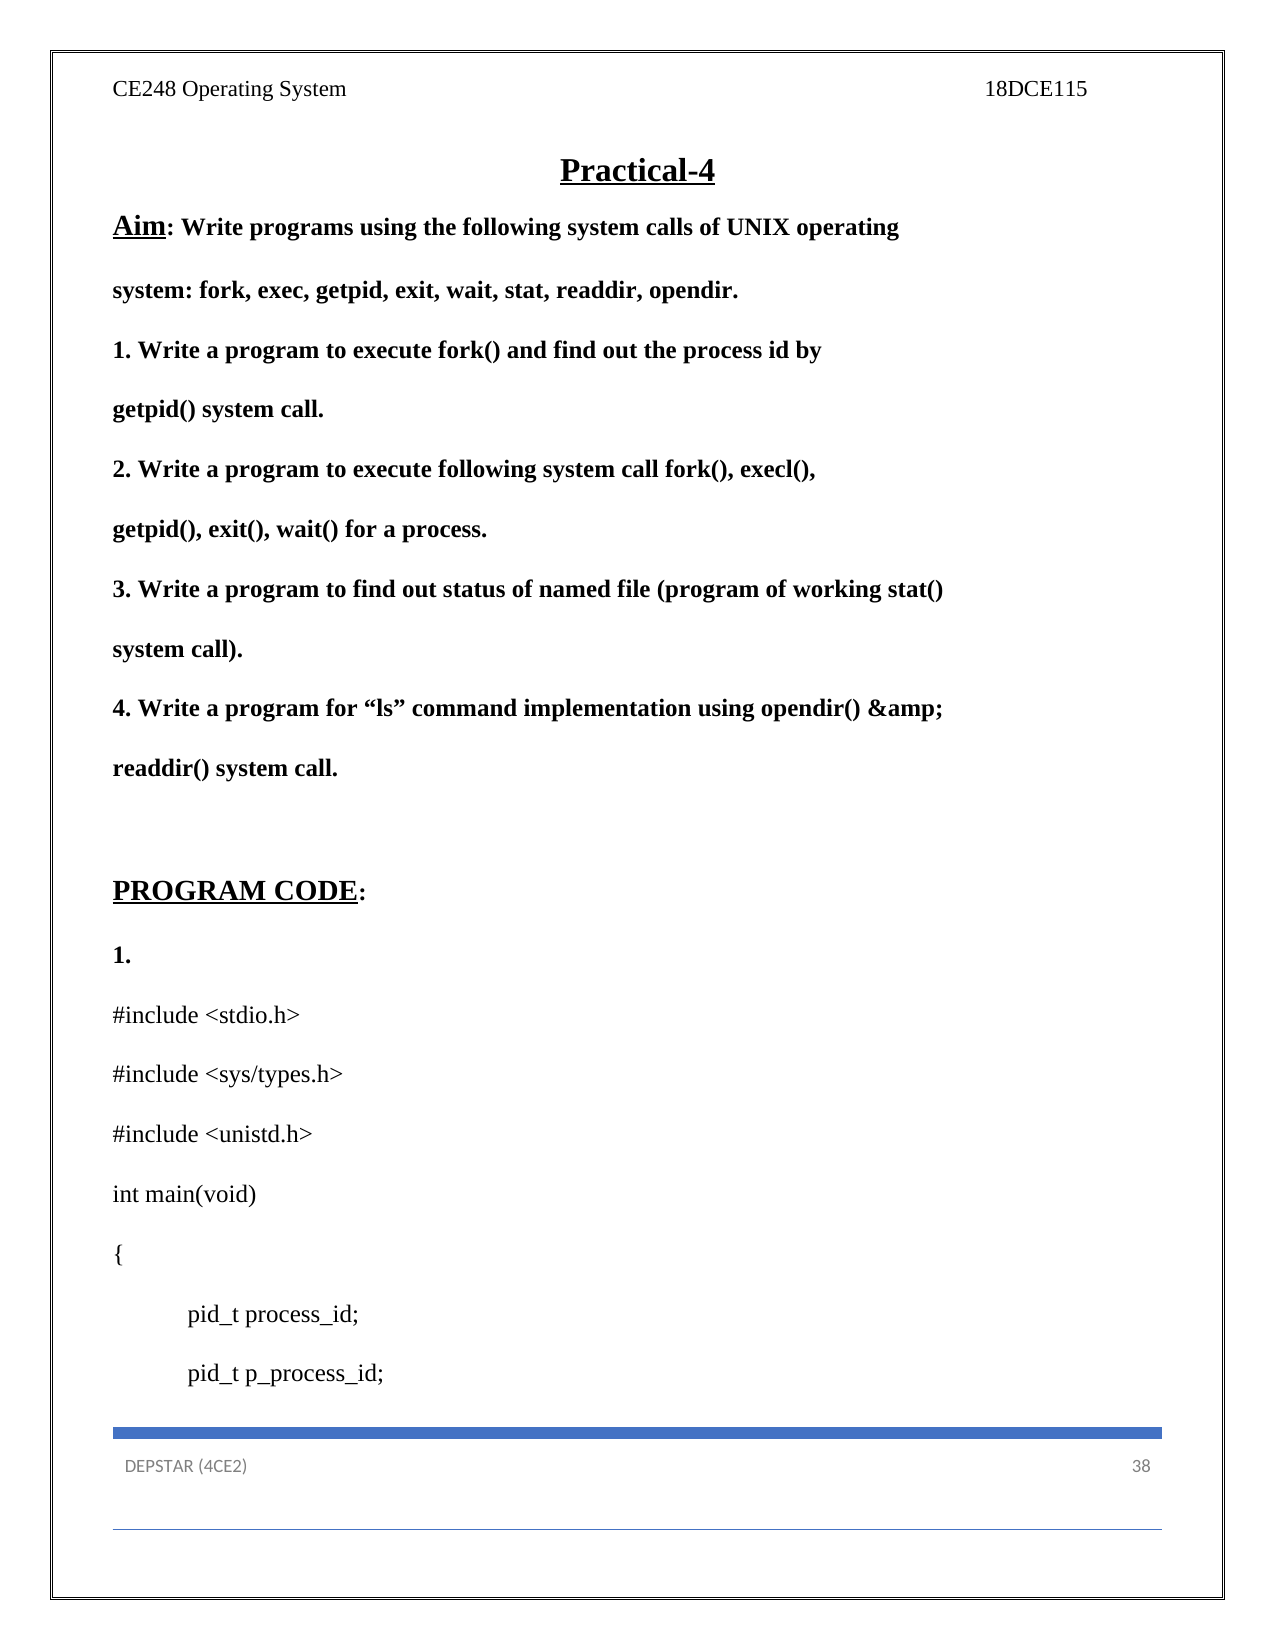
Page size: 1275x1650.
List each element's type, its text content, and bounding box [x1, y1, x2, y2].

text #include <sys/types.h> [112, 1059, 1162, 1088]
text system: fork, exec, getpid, exit, wait, stat, readdir, opendir. [112, 275, 1162, 304]
text #include <unistd.h> [112, 1119, 1162, 1148]
text readdir() system call. [112, 753, 1162, 782]
text pid_t process_id; [112, 1299, 1162, 1327]
text int main(void) [112, 1179, 1162, 1208]
text system call). [112, 634, 1162, 662]
text PROGRAM CODE: [112, 873, 1162, 906]
text 4. Write a program for “ls” command implementation using opendir() &amp; [112, 693, 1162, 722]
text pid_t p_process_id; [112, 1358, 1162, 1387]
text 1. [112, 940, 1162, 969]
text { [112, 1239, 1162, 1268]
text getpid(), exit(), wait() for a process. [112, 514, 1162, 543]
text Aim: Write programs using the following system calls of UNIX operating [112, 208, 1162, 242]
text Practical-4 [112, 150, 1162, 188]
text #include <stdio.h> [112, 1000, 1162, 1028]
text getpid() system call. [112, 394, 1162, 423]
text 2. Write a program to execute following system call fork(), execl(), [112, 454, 1162, 483]
text 3. Write a program to find out status of named file (program of working stat() [112, 574, 1162, 603]
text 1. Write a program to execute fork() and find out the process id by [112, 335, 1162, 363]
